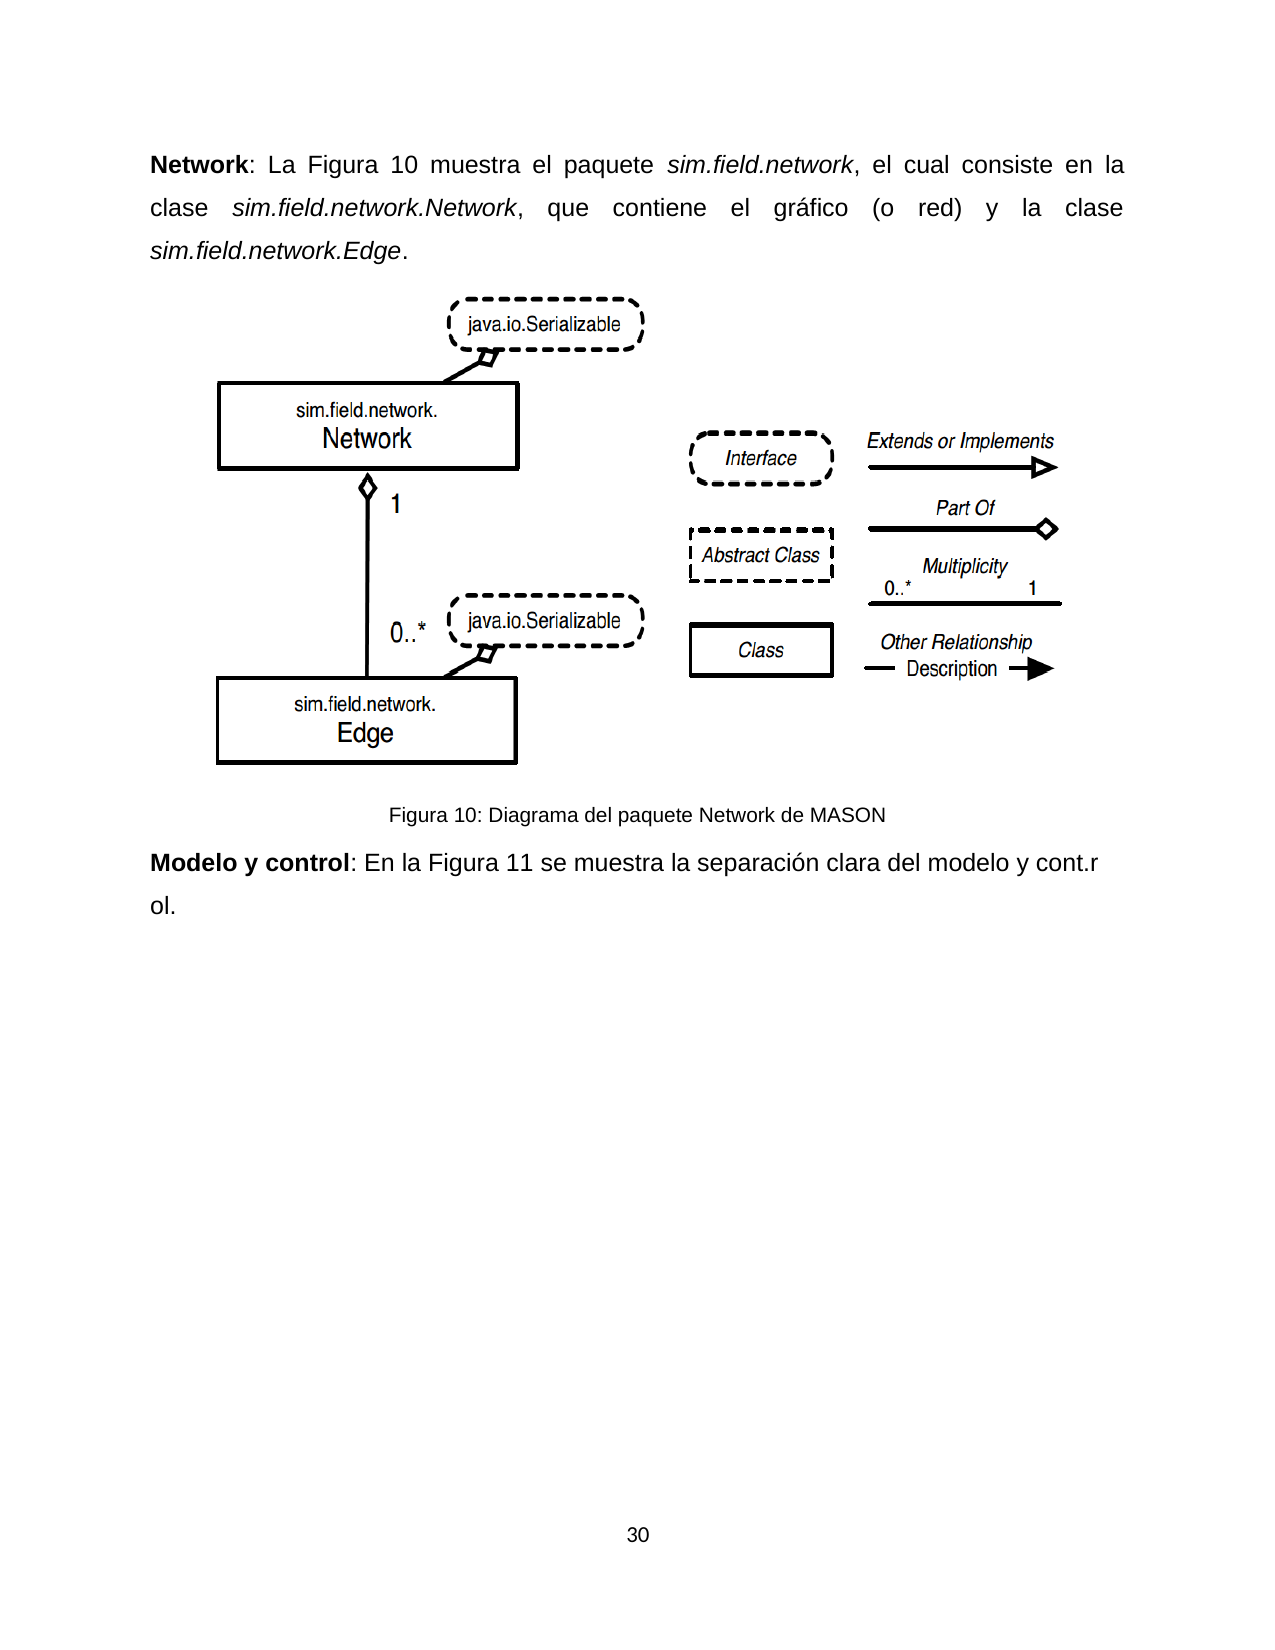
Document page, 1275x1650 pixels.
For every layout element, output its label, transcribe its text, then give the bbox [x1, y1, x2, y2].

picture [210, 291, 1065, 768]
text Modelo y control: En la Figura 11 se muestra la separación clara del modelo y cont.r [150, 848, 1125, 876]
text Network: La Figura 10 muestra el paquete sim.field.network, el cual consiste en la clase sim.field.network.Network, que contiene el gráfico (o red) y la clase sim.field.network.Edge. [150, 150, 1125, 265]
text ol. [150, 891, 1125, 919]
